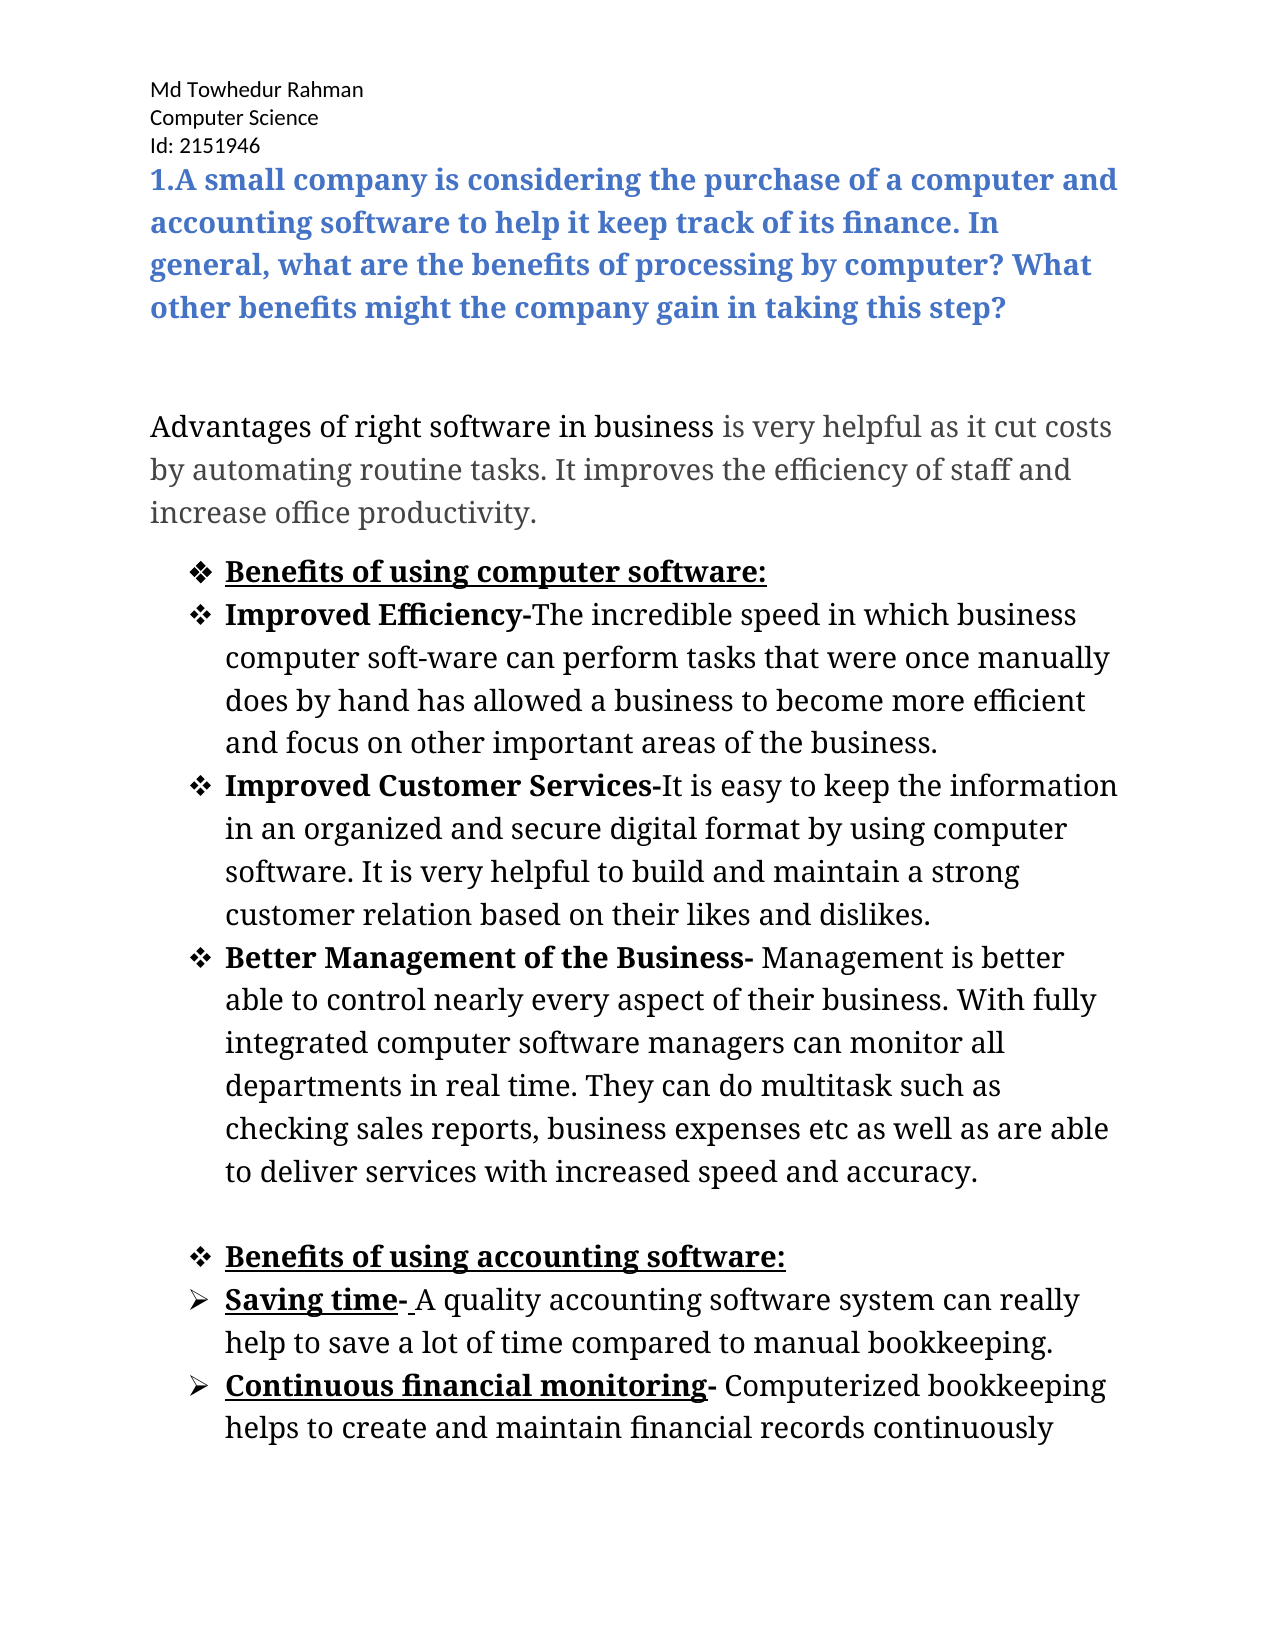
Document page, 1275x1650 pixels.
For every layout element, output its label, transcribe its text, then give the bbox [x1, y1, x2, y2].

list Improved Customer Services-It is easy to keep the information in an organized and secure digital format by using computer software. It is very helpful to build and maintain a strong customer relation based on their likes and dislikes. [187, 766, 1125, 934]
list Saving time- A quality accounting software system can really help to save a lot of time compared to manual bookkeeping. [187, 1279, 1125, 1362]
list Better Management of the Business- Management is better able to control nearly every aspect of their business. With fully integrated computer software managers can monitor all departments in real time. They can do multitask such as checking sales reports, business expenses etc as well as are able to deliver services with increased speed and accuracy. [187, 937, 1125, 1191]
text 1.A small company is considering the purchase of a computer and accounting software to help it keep track of its finance. In general, what are the benefits of processing by computer? What other benefits might the company gain in taking this step? [150, 159, 1125, 327]
list Benefits of using computer software: [187, 552, 1125, 591]
list Improved Efficiency-The incredible speed in which business computer soft-ware can perform tasks that were once manually does by hand has allowed a business to become more efficient and focus on other important areas of the business. [187, 594, 1125, 762]
text Advantages of right software in business is very helpful as it cut costs by automating routine tasks. It improves the efficiency of staff and increase office productivity. [150, 406, 1125, 532]
list Benefits of using accounting software: [187, 1237, 1125, 1276]
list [187, 1365, 1125, 1447]
